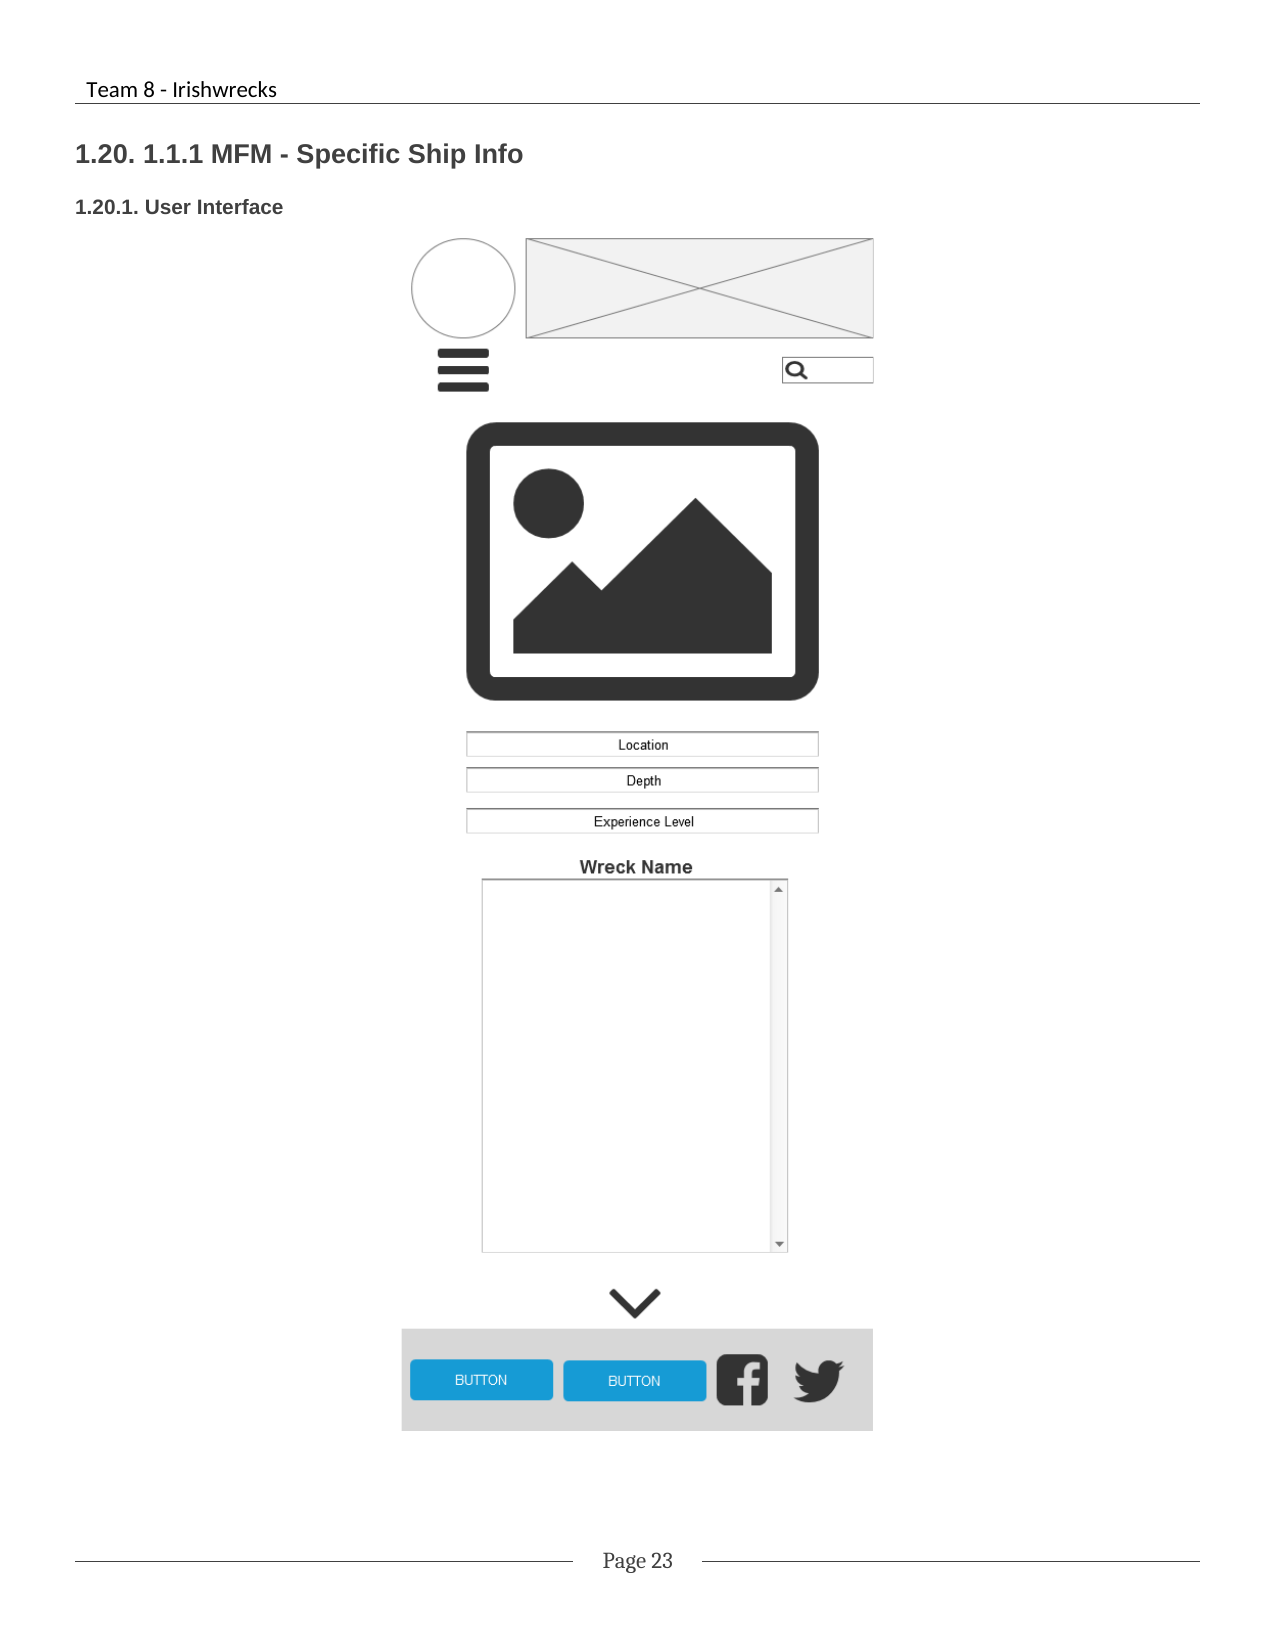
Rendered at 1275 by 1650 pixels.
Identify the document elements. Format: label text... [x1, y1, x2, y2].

subtitle 1.1.1 MFM - Specific Ship Info [75, 138, 1200, 169]
picture [401, 231, 874, 1431]
subtitle User Interface [75, 194, 1200, 218]
